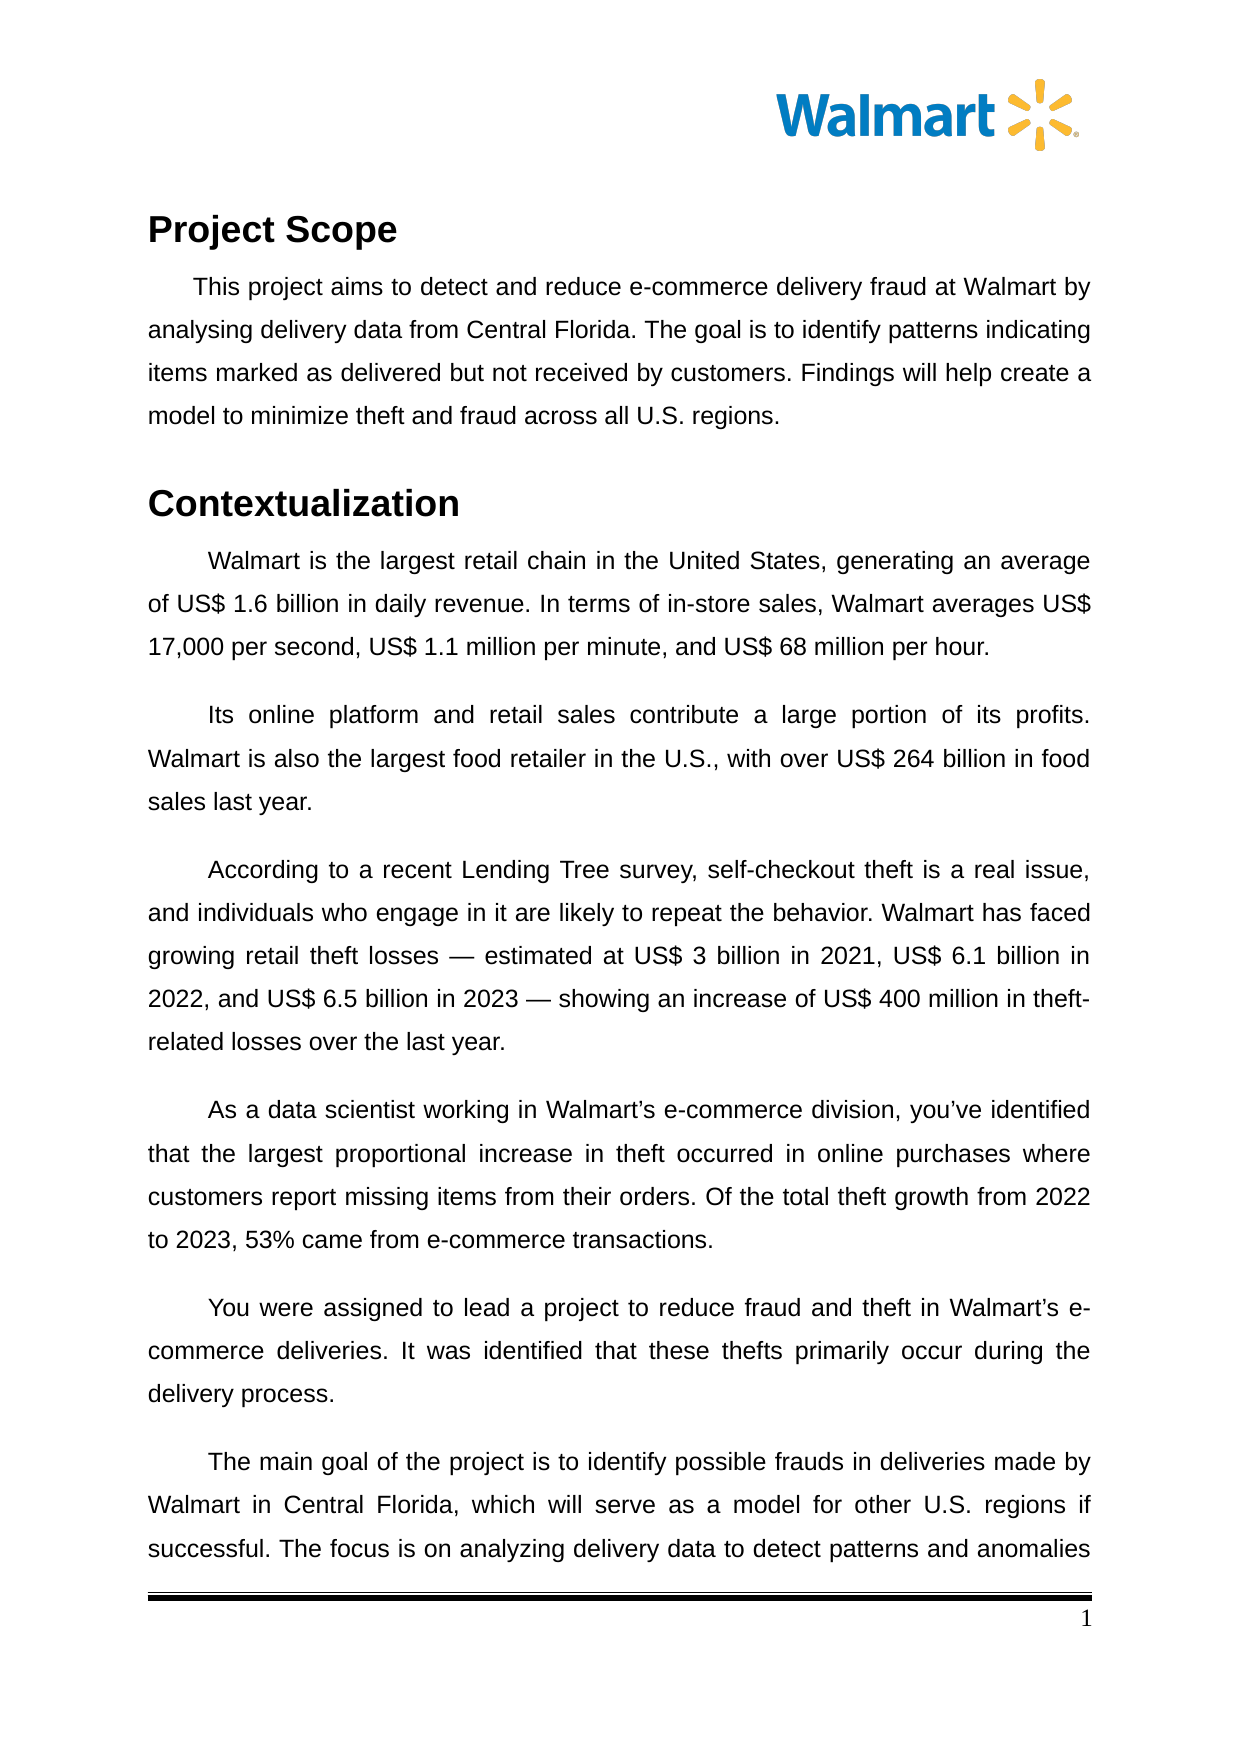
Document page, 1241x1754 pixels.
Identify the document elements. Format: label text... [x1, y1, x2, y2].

text Its online platform and retail sales contribute a large portion of its profits. Walmart is also the largest food retailer in the U.S., with over US$ 264 billion in food sales last year. [148, 701, 1092, 816]
picture [776, 79, 1079, 151]
text As a data scientist working in Walmart’s e-commerce division, you’ve identified that the largest proportional increase in theft occurred in online purchases where customers report missing items from their orders. Of the total theft growth from 2022 to 2023, 53% came from e-commerce transactions. [148, 1096, 1092, 1254]
text Walmart is the largest retail chain in the United States, generating an average of US$ 1.6 billion in daily revenue. In terms of in-store sales, Walmart averages US$ 17,000 per second, US$ 1.1 million per minute, and US$ 68 million per hour. [148, 546, 1092, 661]
text This project aims to detect and reduce e-commerce delivery fraud at Walmart by analysing delivery data from Central Florida. The goal is to identify patterns indicating items marked as delivered but not received by customers. Findings will help create a model to minimize theft and fraud across all U.S. regions. [148, 271, 1092, 429]
subtitle Contextualization [148, 481, 1092, 524]
subtitle Project Scope [148, 207, 1092, 250]
text You were assigned to lead a project to reduce fraud and theft in Walmart’s e-commerce deliveries. It was identified that these thefts primarily occur during the delivery process. [148, 1293, 1092, 1408]
text According to a recent Lending Tree survey, self-checkout theft is a real issue, and individuals who engage in it are likely to repeat the behavior. Walmart has faced growing retail theft losses — estimated at US$ 3 billion in 2021, US$ 6.1 billion in 2022, and US$ 6.5 billion in 2023 — showing an increase of US$ 400 million in theft-related losses over the last year. [148, 855, 1092, 1056]
